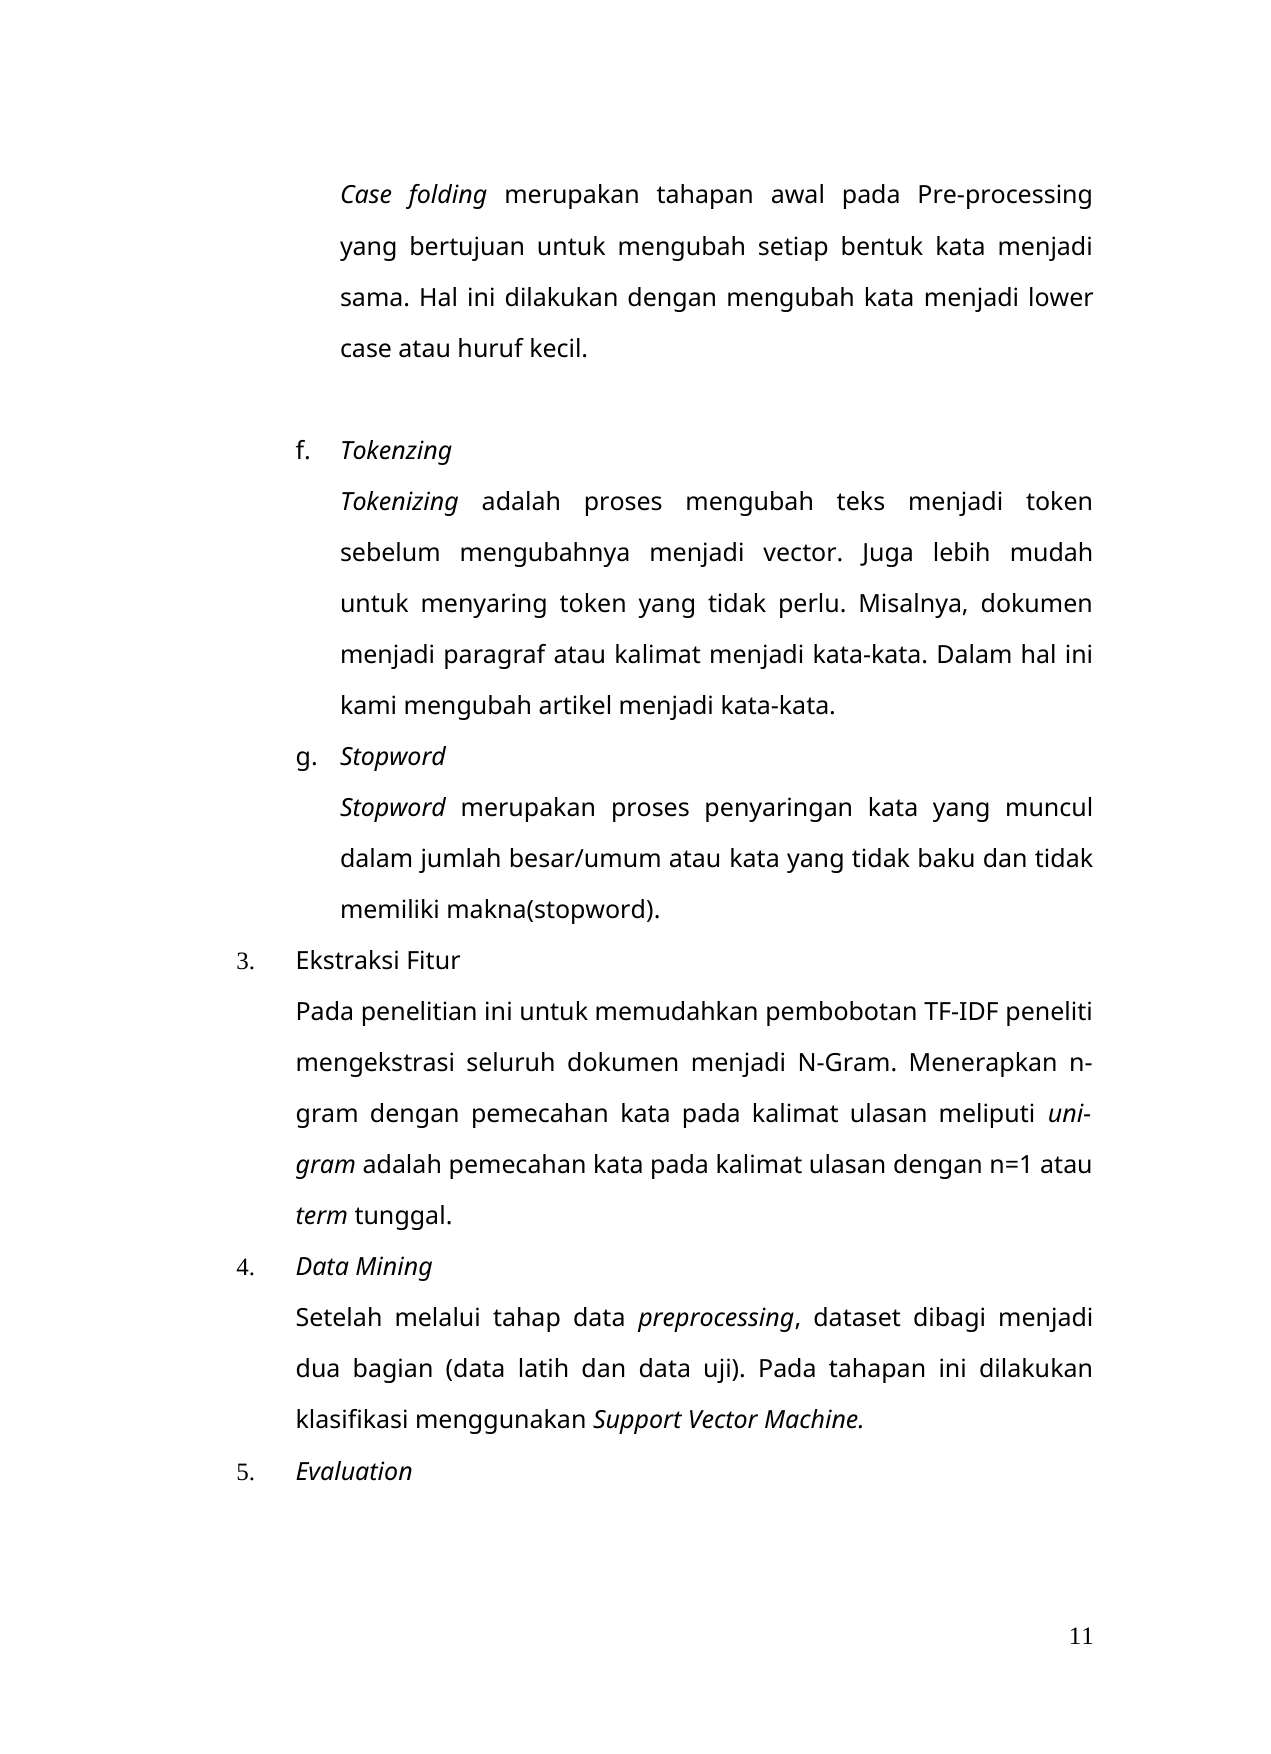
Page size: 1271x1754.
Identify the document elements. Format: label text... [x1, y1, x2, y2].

list Pada penelitian ini untuk memudahkan pembobotan TF-IDF peneliti mengekstrasi seluruh dokumen menjadi N-Gram. Menerapkan n-gram dengan pemecahan kata pada kalimat ulasan meliputi uni-gram adalah pemecahan kata pada kalimat ulasan dengan n=1 atau term tunggal. [295, 994, 1094, 1232]
list Tokenzing [295, 432, 1094, 466]
list Tokenizing adalah proses mengubah teks menjadi token sebelum mengubahnya menjadi vector. Juga lebih mudah untuk menyaring token yang tidak perlu. Misalnya, dokumen menjadi paragraf atau kalimat menjadi kata-kata. Dalam hal ini kami mengubah artikel menjadi kata-kata. [340, 483, 1094, 722]
list Evaluation [236, 1453, 1094, 1487]
list Data Mining [236, 1249, 1094, 1283]
list Case folding merupakan tahapan awal pada Pre-processing yang bertujuan untuk mengubah setiap bentuk kata menjadi sama. Hal ini dilakukan dengan mengubah kata menjadi lower case atau huruf kecil. [340, 177, 1094, 364]
list Setelah melalui tahap data preprocessing, dataset dibagi menjadi dua bagian (data latih dan data uji). Pada tahapan ini dilakukan klasifikasi menggunakan Support Vector Machine. [295, 1300, 1094, 1436]
list Ekstraksi Fitur [236, 943, 1094, 977]
list Stopword [295, 739, 1094, 773]
list Stopword merupakan proses penyaringan kata yang muncul dalam jumlah besar/umum atau kata yang tidak baku dan tidak memiliki makna(stopword). [340, 790, 1094, 926]
